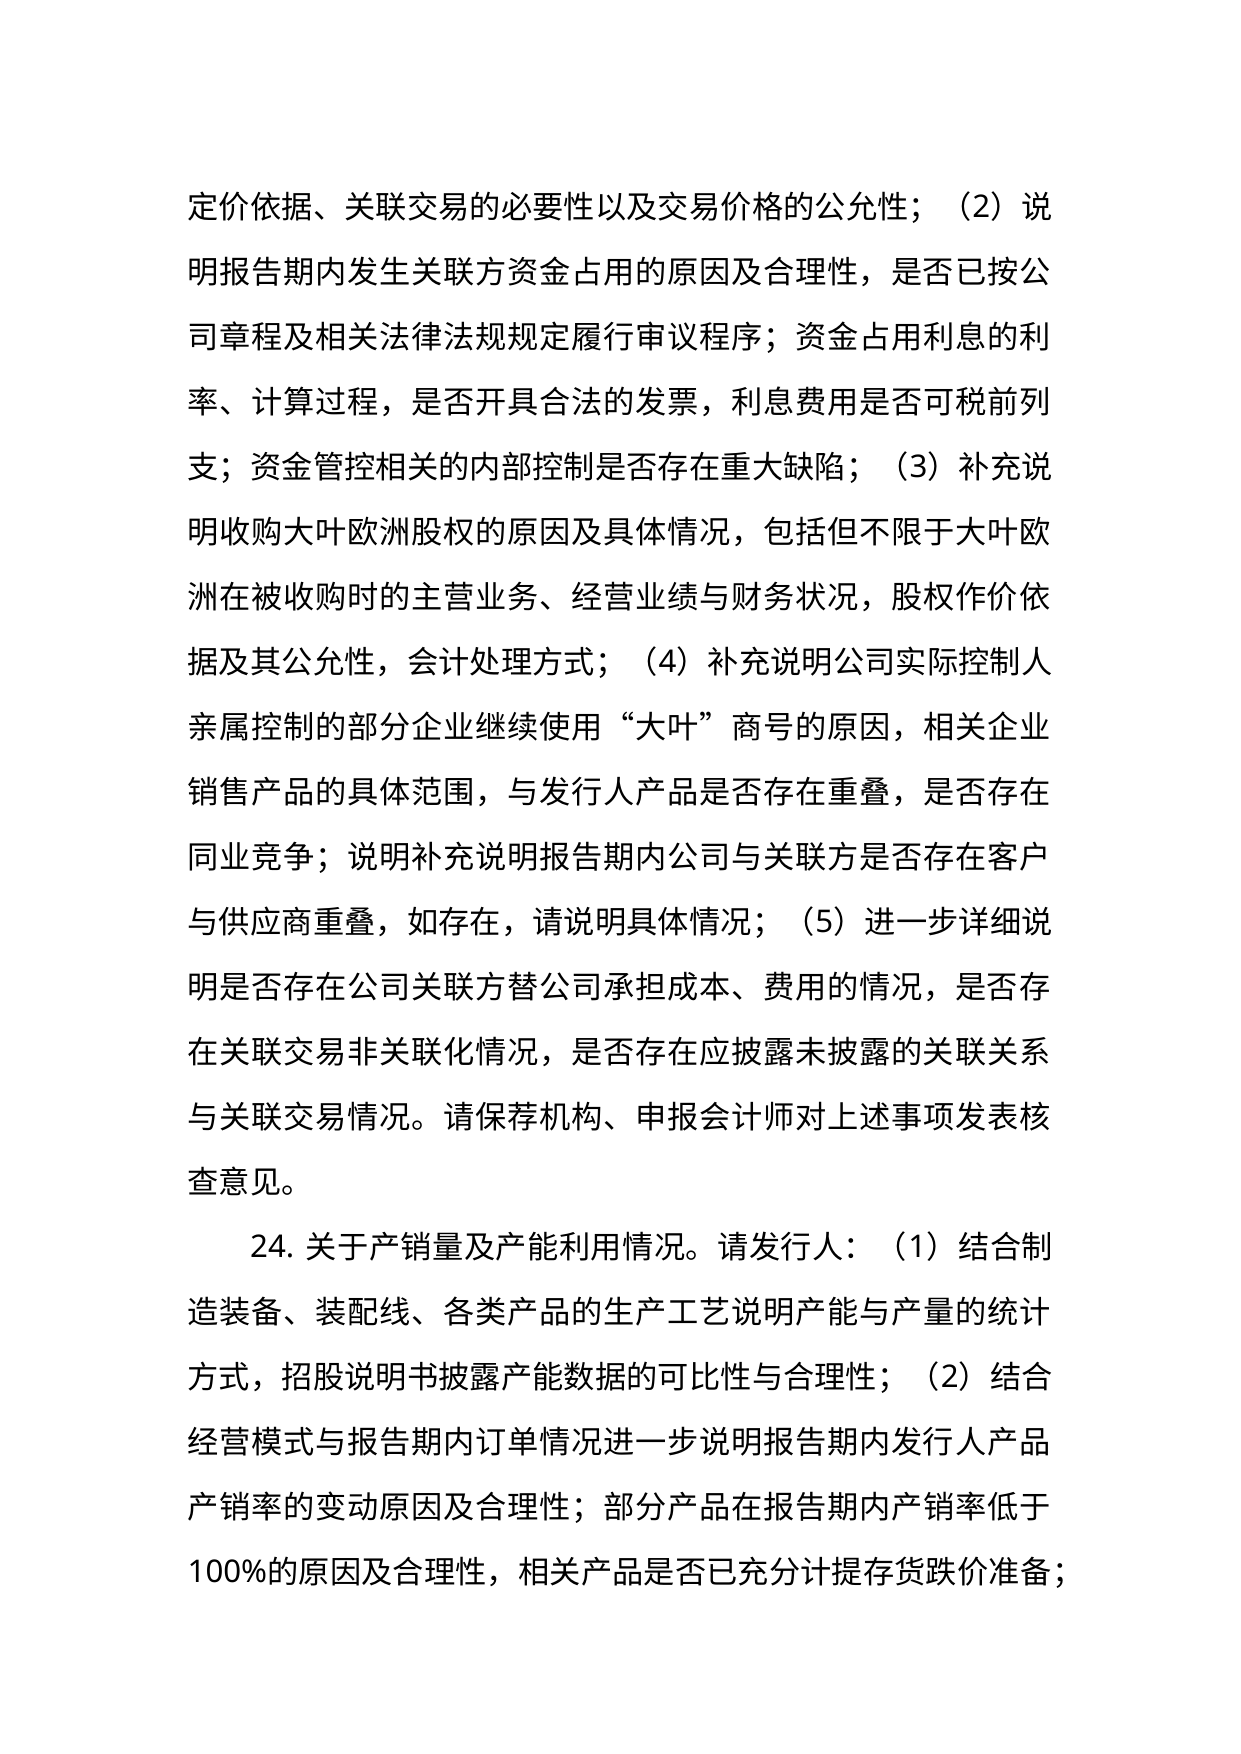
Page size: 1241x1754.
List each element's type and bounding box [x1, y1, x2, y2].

list [187, 162, 1053, 1202]
list [187, 1202, 1053, 1592]
